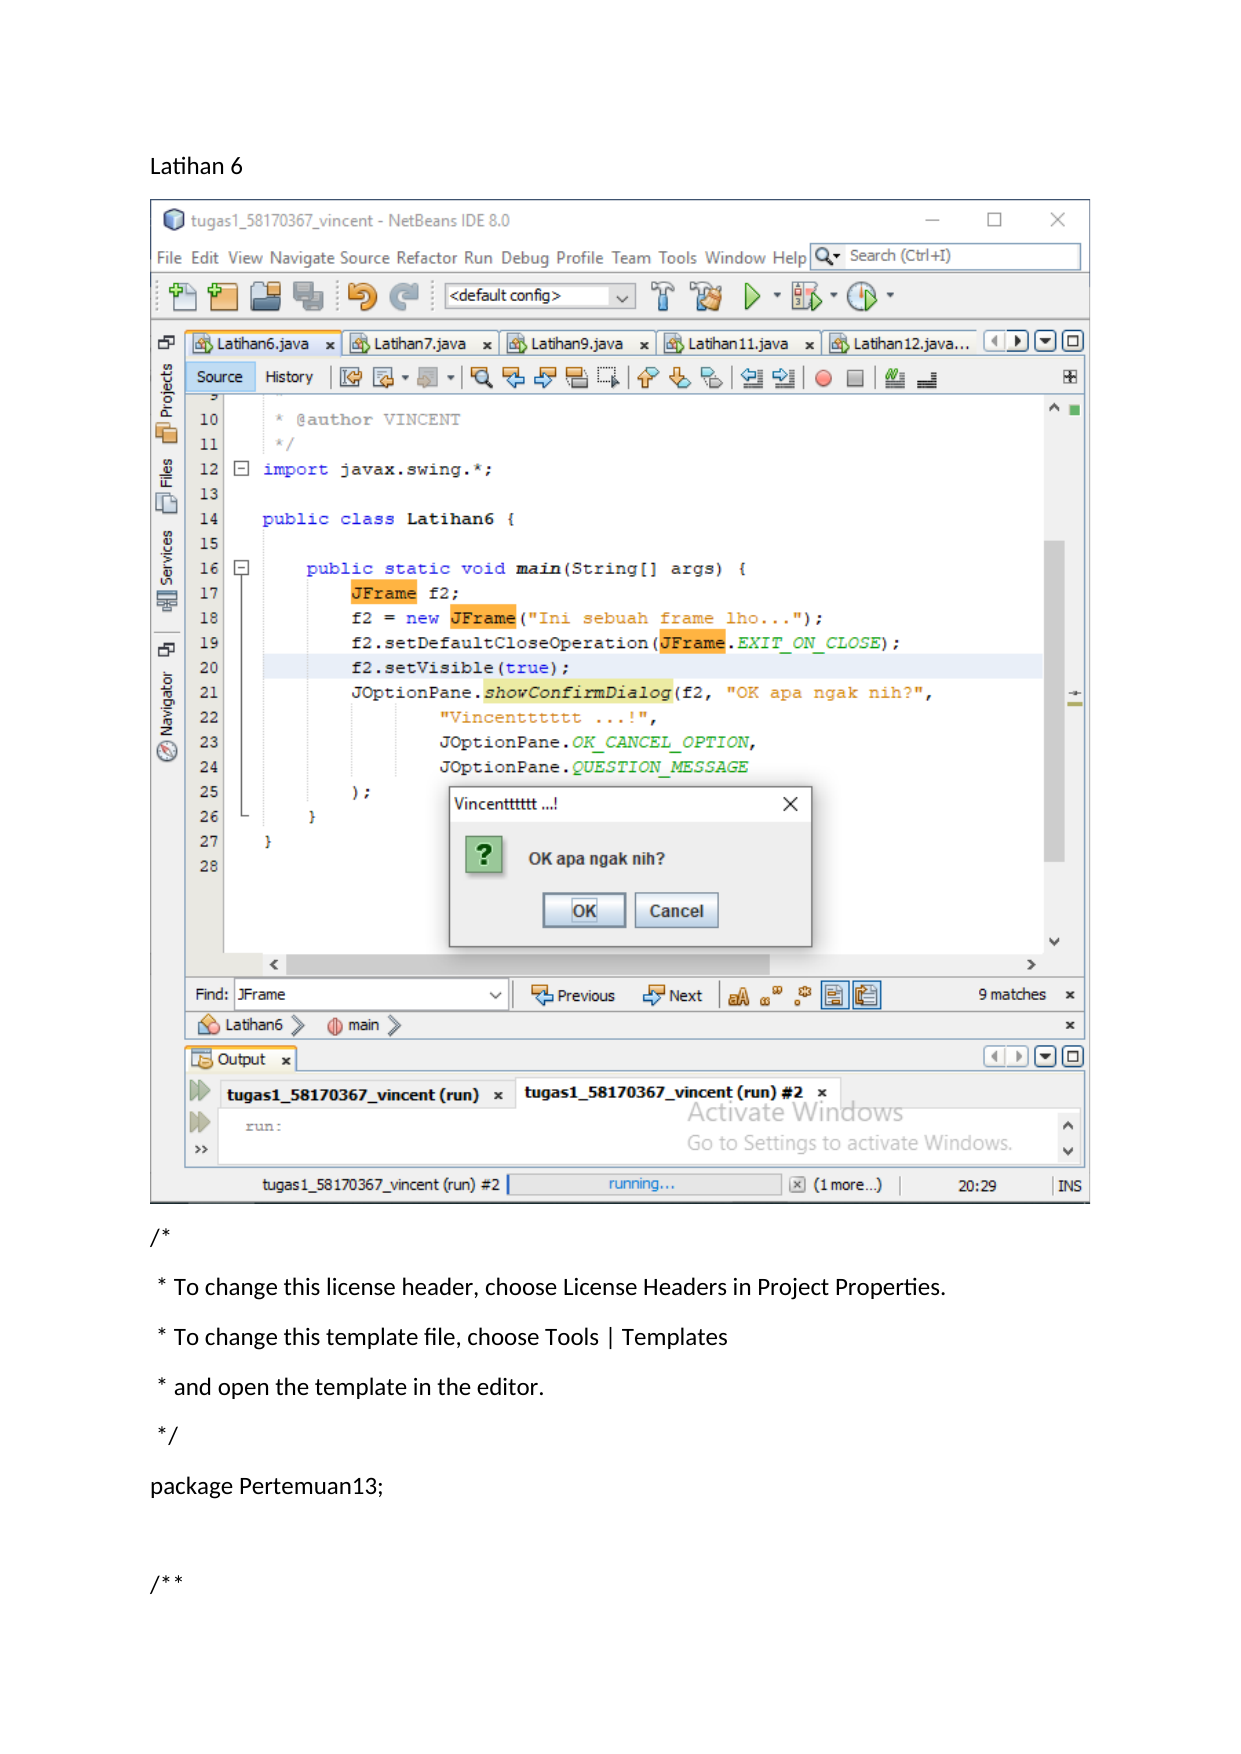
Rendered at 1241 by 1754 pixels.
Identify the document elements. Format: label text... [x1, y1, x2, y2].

text * and open the template in the editor. [150, 1371, 1090, 1401]
text * To change this license header, choose License Headers in Project Properties. [150, 1272, 1090, 1302]
text /** [150, 1569, 1090, 1599]
text package Pertemuan13; [150, 1470, 1090, 1500]
text * To change this template file, choose Tools | Templates [150, 1321, 1090, 1352]
text */ [150, 1420, 1090, 1451]
picture [150, 199, 1091, 1204]
text /* [150, 1222, 1090, 1252]
text Latihan 6 [150, 150, 1090, 181]
